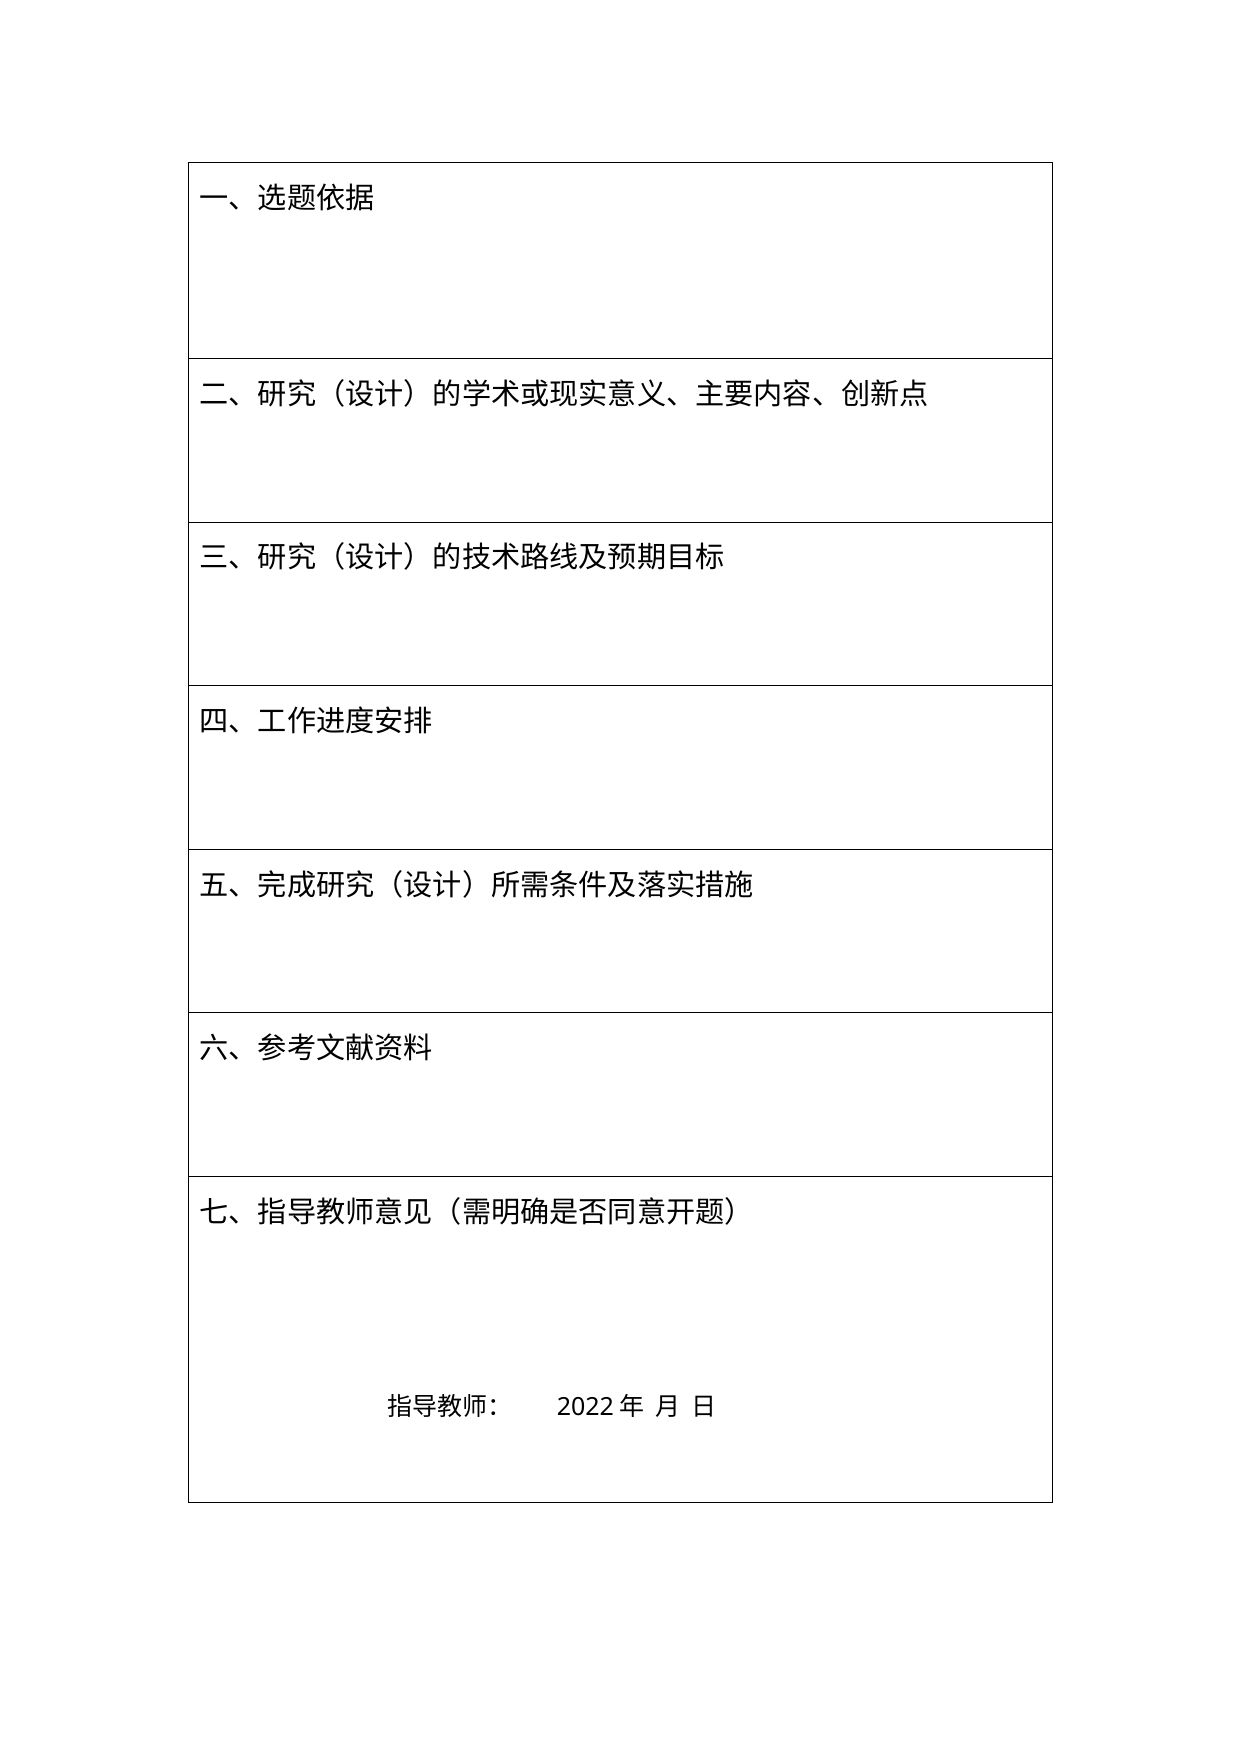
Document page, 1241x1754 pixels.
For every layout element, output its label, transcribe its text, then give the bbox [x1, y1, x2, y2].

table_cell 四、工作进度安排 [189, 686, 1052, 849]
table_cell 五、完成研究（设计）所需条件及落实措施 [189, 850, 1052, 1012]
table_cell 七、指导教师意见（需明确是否同意开题） 指导教师： 2022年 月 日 [189, 1177, 1052, 1502]
table_cell 二、研究（设计）的学术或现实意义、主要内容、创新点 [189, 359, 1052, 522]
table_cell 六、参考文献资料 [189, 1013, 1052, 1176]
table_cell 三、研究（设计）的技术路线及预期目标 [189, 523, 1052, 685]
table_cell 一、选题依据 [189, 163, 1052, 358]
